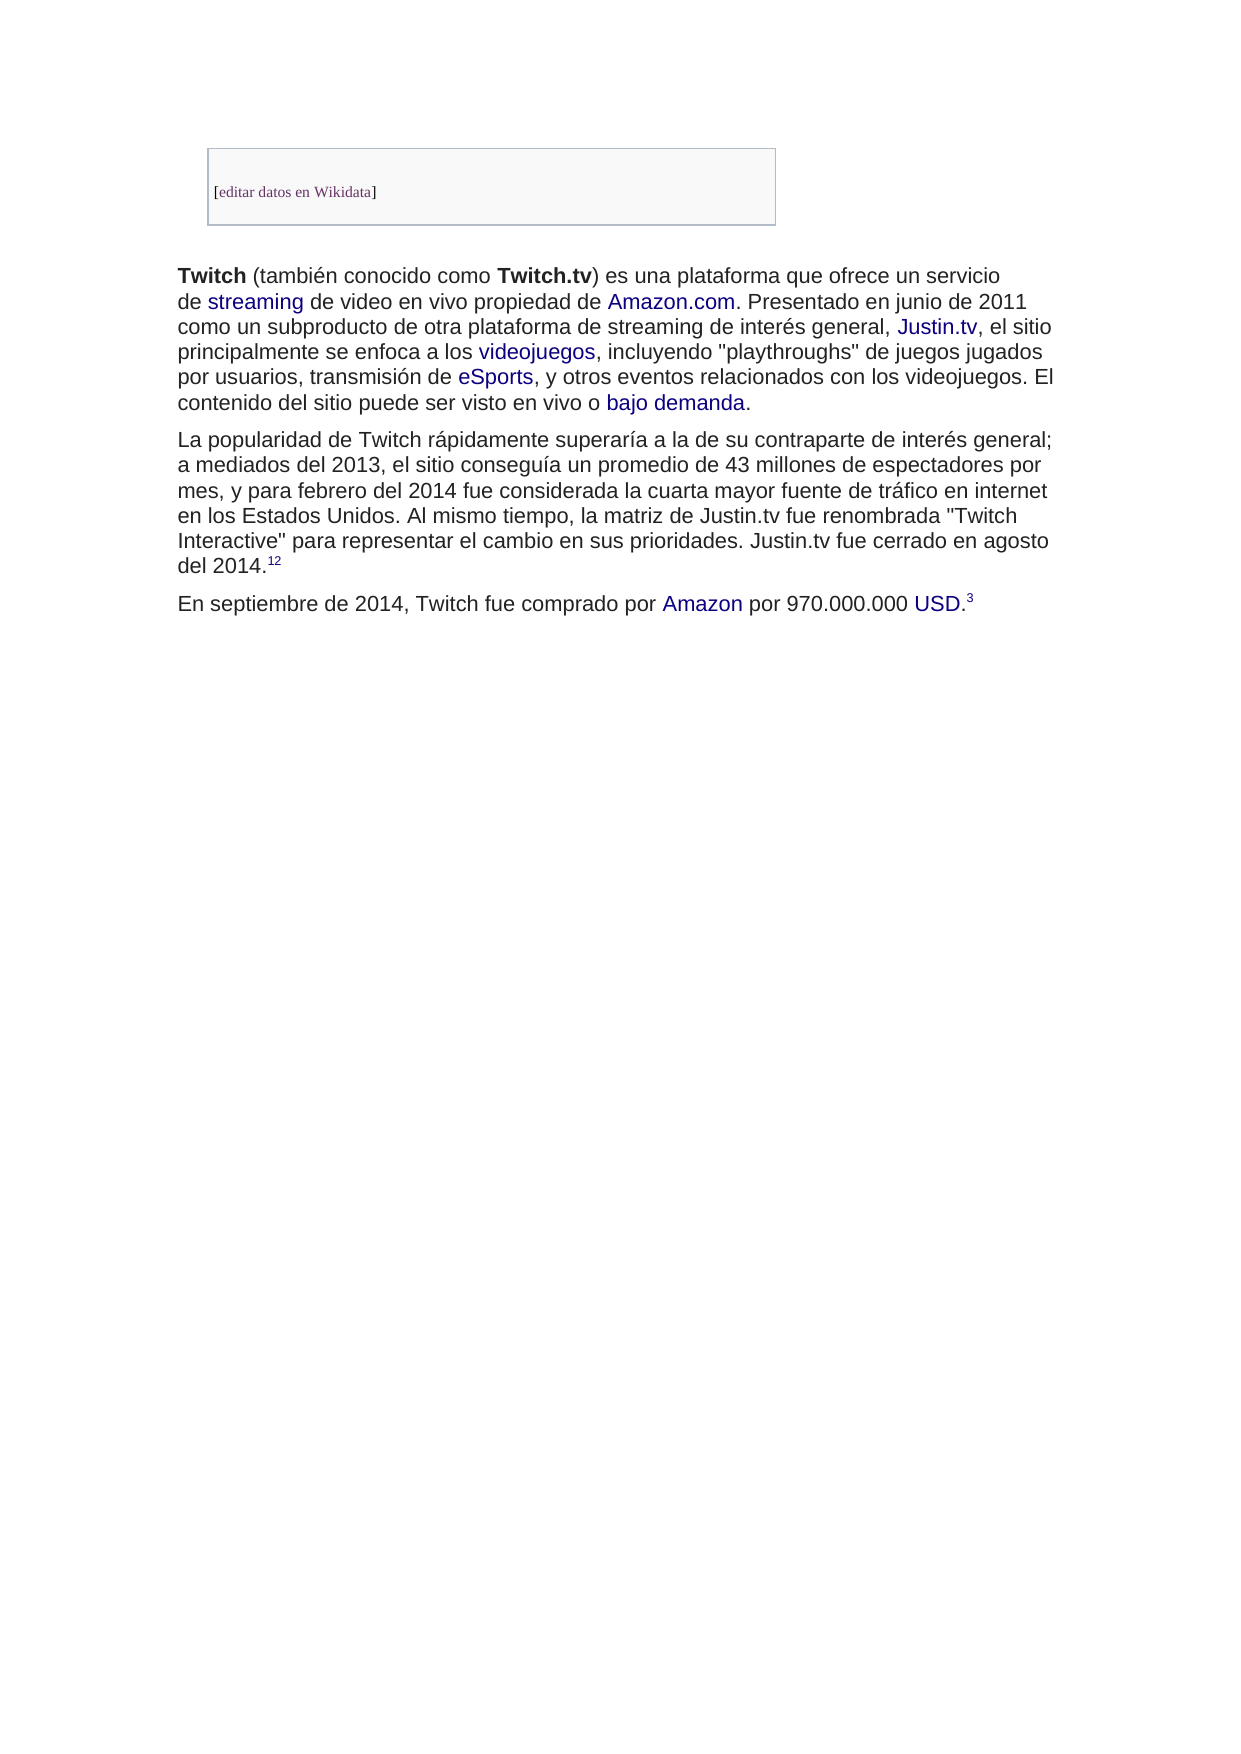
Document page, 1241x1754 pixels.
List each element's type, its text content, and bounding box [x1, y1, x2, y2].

text En septiembre de 2014, Twitch fue comprado por Amazon por 970.000.000 USD.3 [177, 591, 1063, 616]
text La popularidad de Twitch rápidamente superaría a la de su contraparte de interés general; a mediados del 2013, el sitio conseguía un promedio de 43 millones de espectadores por mes, y para febrero del 2014 fue considerada la cuarta mayor fuente de tráfico en internet en los Estados Unidos. Al mismo tiempo, la matriz de Justin.tv fue renombrada "Twitch Interactive" para representar el cambio en sus prioridades. Justin.tv fue cerrado en agosto del 2014.1​2​ [177, 427, 1063, 578]
text Twitch (también conocido como Twitch.tv) es una plataforma que ofrece un servicio de streaming de video en vivo propiedad de Amazon.com. Presentado en junio de 2011 como un subproducto de otra plataforma de streaming de interés general, Justin.tv, el sitio principalmente se enfoca a los videojuegos, incluyendo "playthroughs" de juegos jugados por usuarios, transmisión de eSports, y otros eventos relacionados con los videojuegos. El contenido del sitio puede ser visto en vivo o bajo demanda. [177, 238, 1063, 414]
table_cell [editar datos en Wikidata] [209, 149, 775, 224]
